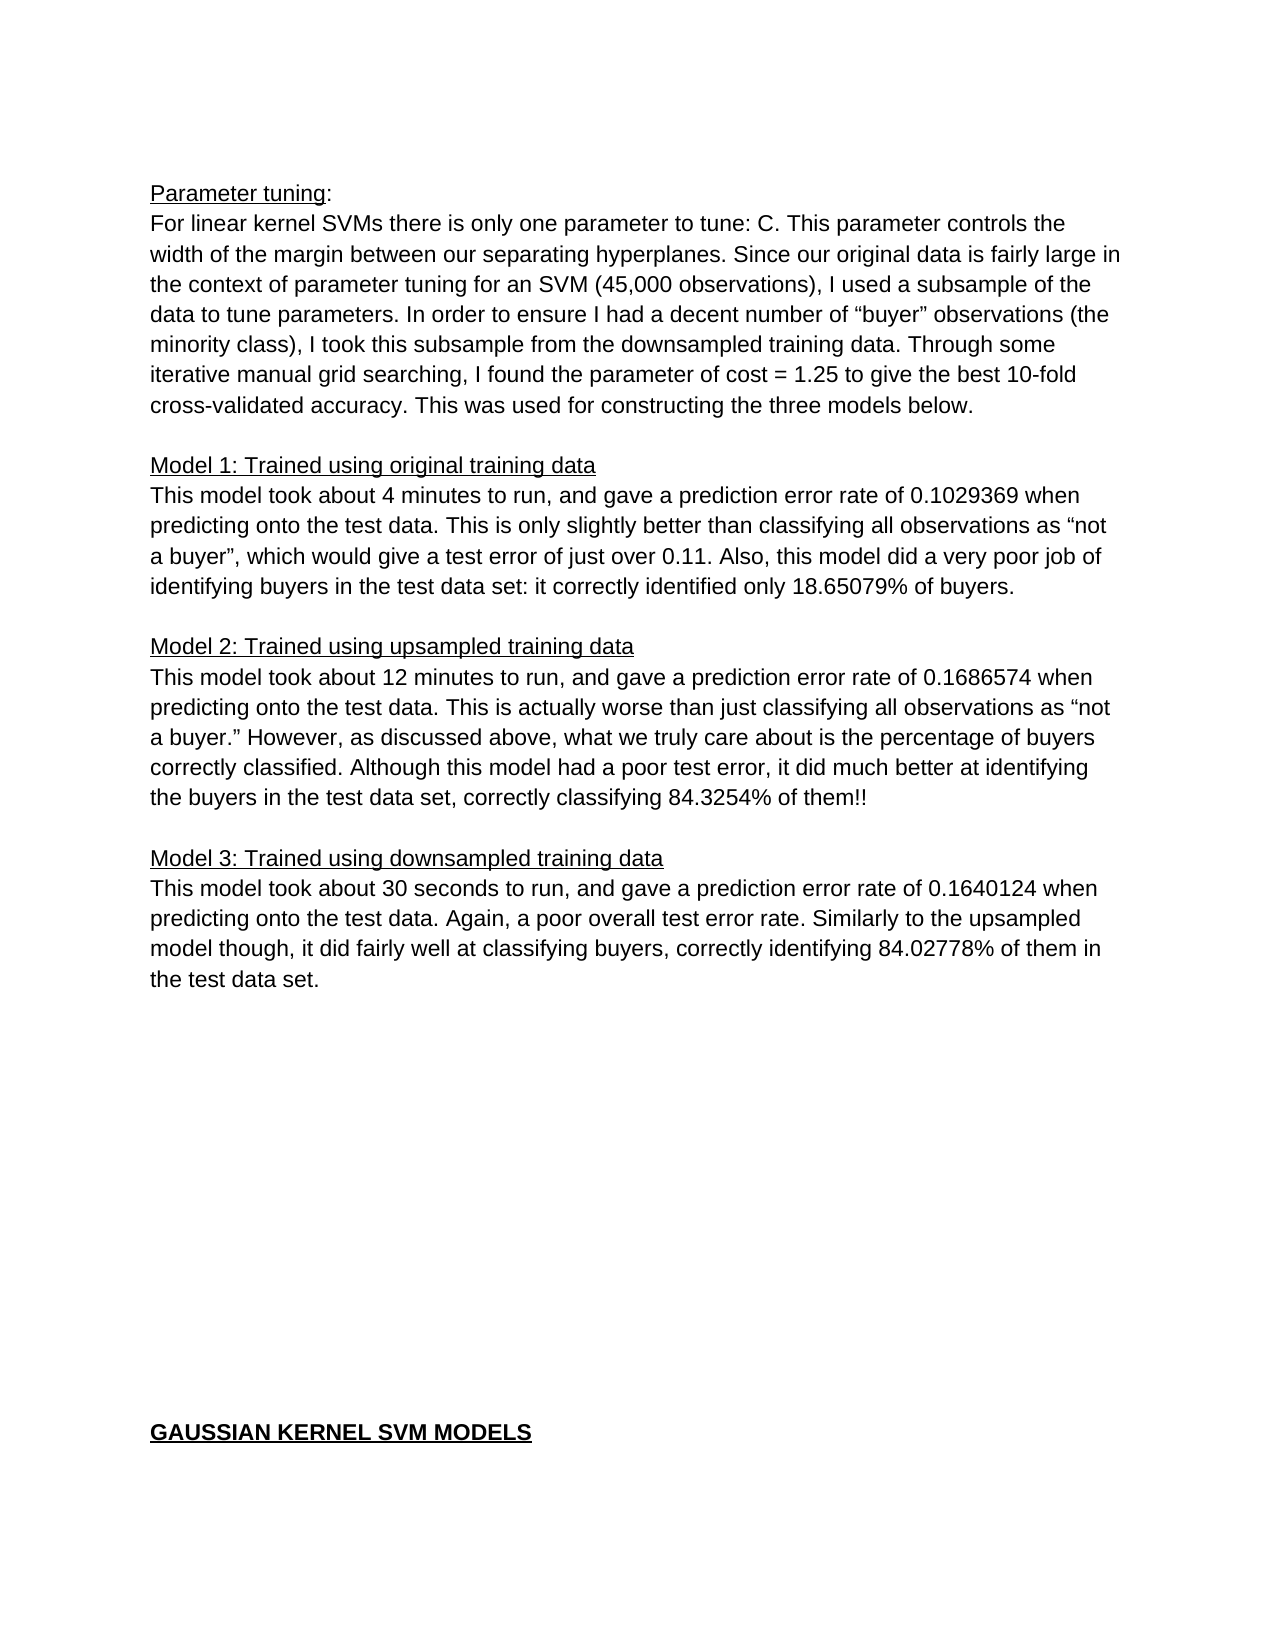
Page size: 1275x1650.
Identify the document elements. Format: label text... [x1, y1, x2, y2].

text This model took about 30 seconds to run, and gave a prediction error rate of 0.1640124 when predicting onto the test data. Again, a poor overall test error rate. Similarly to the upsampled model though, it did fairly well at classifying buyers, correctly identifying 84.02778% of them in the test data set. [150, 875, 1125, 992]
text Model 1: Trained using original training data [150, 452, 1125, 478]
text GAUSSIAN KERNEL SVM MODELS [150, 1419, 1125, 1445]
text Parameter tuning: [150, 180, 1125, 207]
text Model 3: Trained using downsampled training data [150, 845, 1125, 871]
text This model took about 12 minutes to run, and gave a prediction error rate of 0.1686574 when predicting onto the test data. This is actually worse than just classifying all observations as “not a buyer.” However, as discussed above, what we truly care about is the percentage of buyers correctly classified. Although this model had a poor test error, it did much better at identifying the buyers in the test data set, correctly classifying 84.3254% of them!! [150, 663, 1125, 811]
text Model 2: Trained using upsampled training data [150, 633, 1125, 660]
text This model took about 4 minutes to run, and gave a prediction error rate of 0.1029369 when predicting onto the test data. This is only slightly better than classifying all observations as “not a buyer”, which would give a test error of just over 0.11. Also, this model did a very poor job of identifying buyers in the test data set: it correctly identified only 18.65079% of buyers. [150, 482, 1125, 599]
text For linear kernel SVMs there is only one parameter to tune: C. This parameter controls the width of the margin between our separating hyperplanes. Since our original data is fairly large in the context of parameter tuning for an SVM (45,000 observations), I used a subsample of the data to tune parameters. In order to ensure I had a decent number of “buyer” observations (the minority class), I took this subsample from the downsampled training data. Through some iterative manual grid searching, I found the parameter of cost = 1.25 to give the best 10-fold cross-validated accuracy. This was used for constructing the three models below. [150, 210, 1125, 418]
